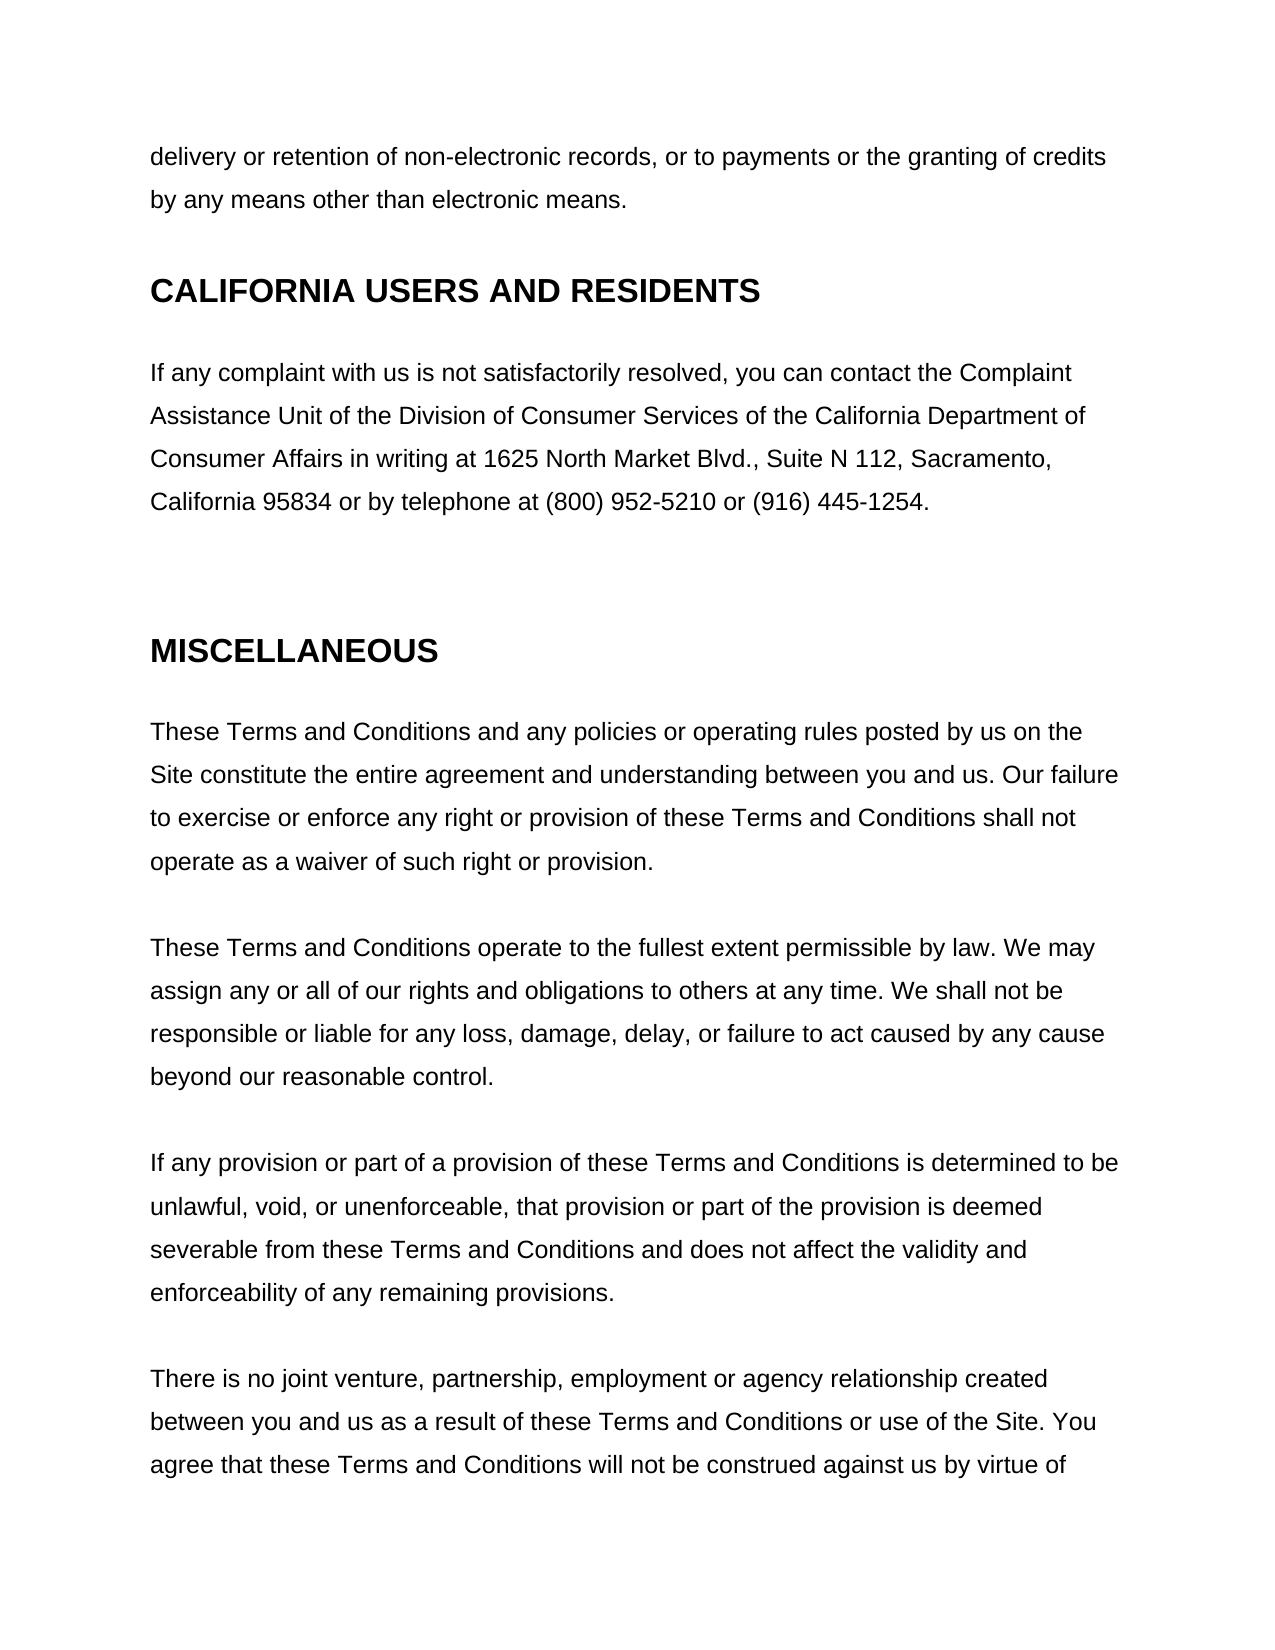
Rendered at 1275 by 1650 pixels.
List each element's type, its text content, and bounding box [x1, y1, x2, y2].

text If any provision or part of a provision of these Terms and Conditions is determined to be unlawful, void, or unenforceable, that provision or part of the provision is deemed severable from these Terms and Conditions and does not affect the validity and enforceability of any remaining provisions. [150, 1148, 1125, 1306]
text If any complaint with us is not satisfactorily resolved, you can contact the Complaint Assistance Unit of the Division of Consumer Services of the California Department of Consumer Affairs in writing at 1625 North Market Blvd., Suite N 112, Sacramento, California 95834 or by telephone at (800) 952-5210 or (916) 445-1254. [150, 357, 1125, 516]
text These Terms and Conditions operate to the fullest extent permissible by law. We may assign any or all of our rights and obligations to others at any time. We shall not be responsible or liable for any loss, damage, delay, or failure to act caused by any cause beyond our reasonable control. [150, 933, 1125, 1091]
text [150, 142, 1125, 214]
subtitle CALIFORNIA USERS AND RESIDENTS [150, 271, 1125, 309]
subtitle MISCELLANEOUS [150, 631, 1125, 669]
text These Terms and Conditions and any policies or operating rules posted by us on the Site constitute the entire agreement and understanding between you and us. Our failure to exercise or enforce any right or provision of these Terms and Conditions shall not operate as a waiver of such right or provision. [150, 717, 1125, 875]
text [150, 1364, 1125, 1479]
